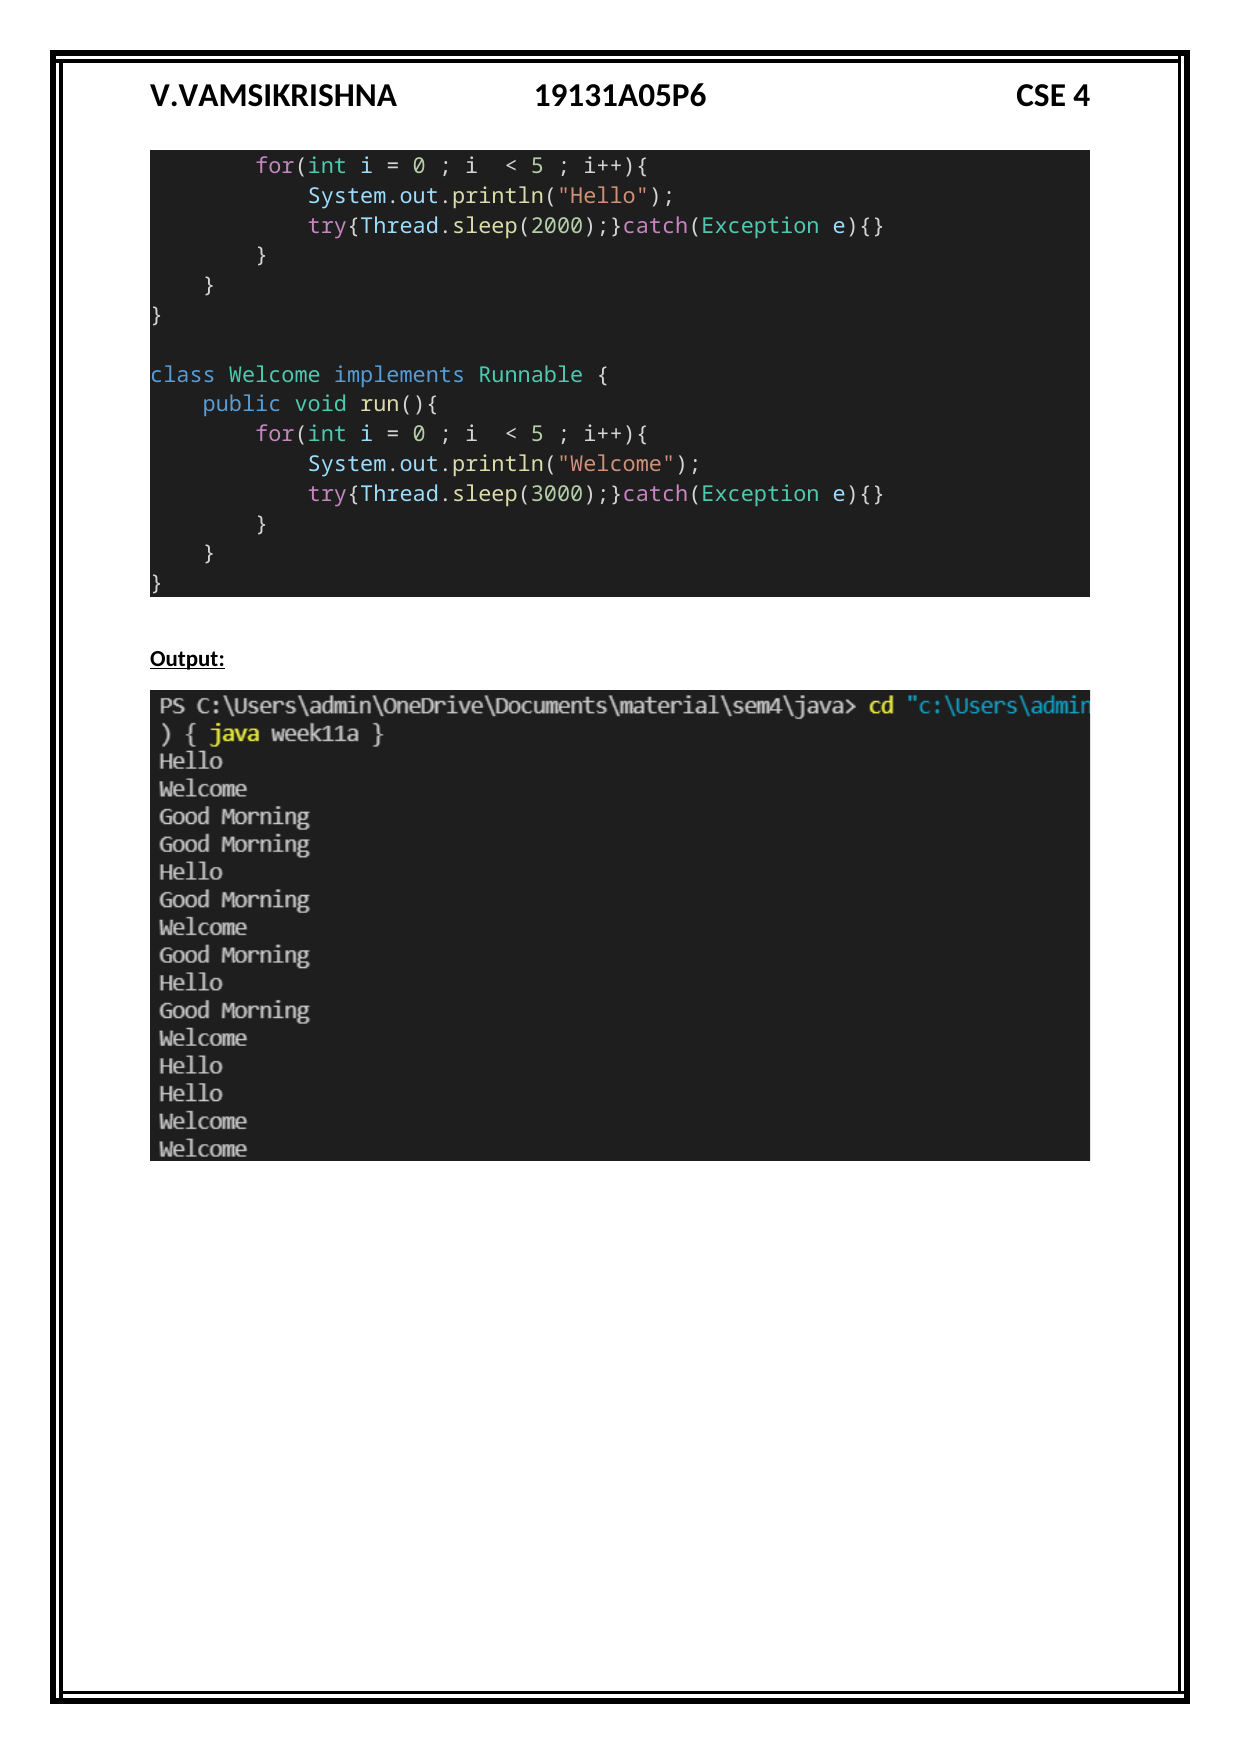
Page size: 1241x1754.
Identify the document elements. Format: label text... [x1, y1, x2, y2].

text try{Thread.sleep(2000);}catch(Exception e){} [150, 209, 1090, 239]
text Output: [150, 644, 1090, 672]
text } [150, 239, 1090, 269]
text } [150, 299, 1090, 329]
text } [150, 537, 1090, 567]
text public void run(){ [150, 388, 1090, 418]
text try{Thread.sleep(3000);}catch(Exception e){} [150, 478, 1090, 507]
text System.out.println("Welcome"); [150, 448, 1090, 478]
text } [150, 269, 1090, 299]
text for(int i = 0 ; i < 5 ; i++){ [150, 418, 1090, 448]
picture [150, 690, 1091, 1161]
text System.out.println("Hello"); [150, 180, 1090, 209]
text for(int i = 0 ; i < 5 ; i++){ [150, 150, 1090, 180]
text } [150, 507, 1090, 537]
text } [150, 567, 1090, 597]
text class Welcome implements Runnable { [150, 358, 1090, 388]
